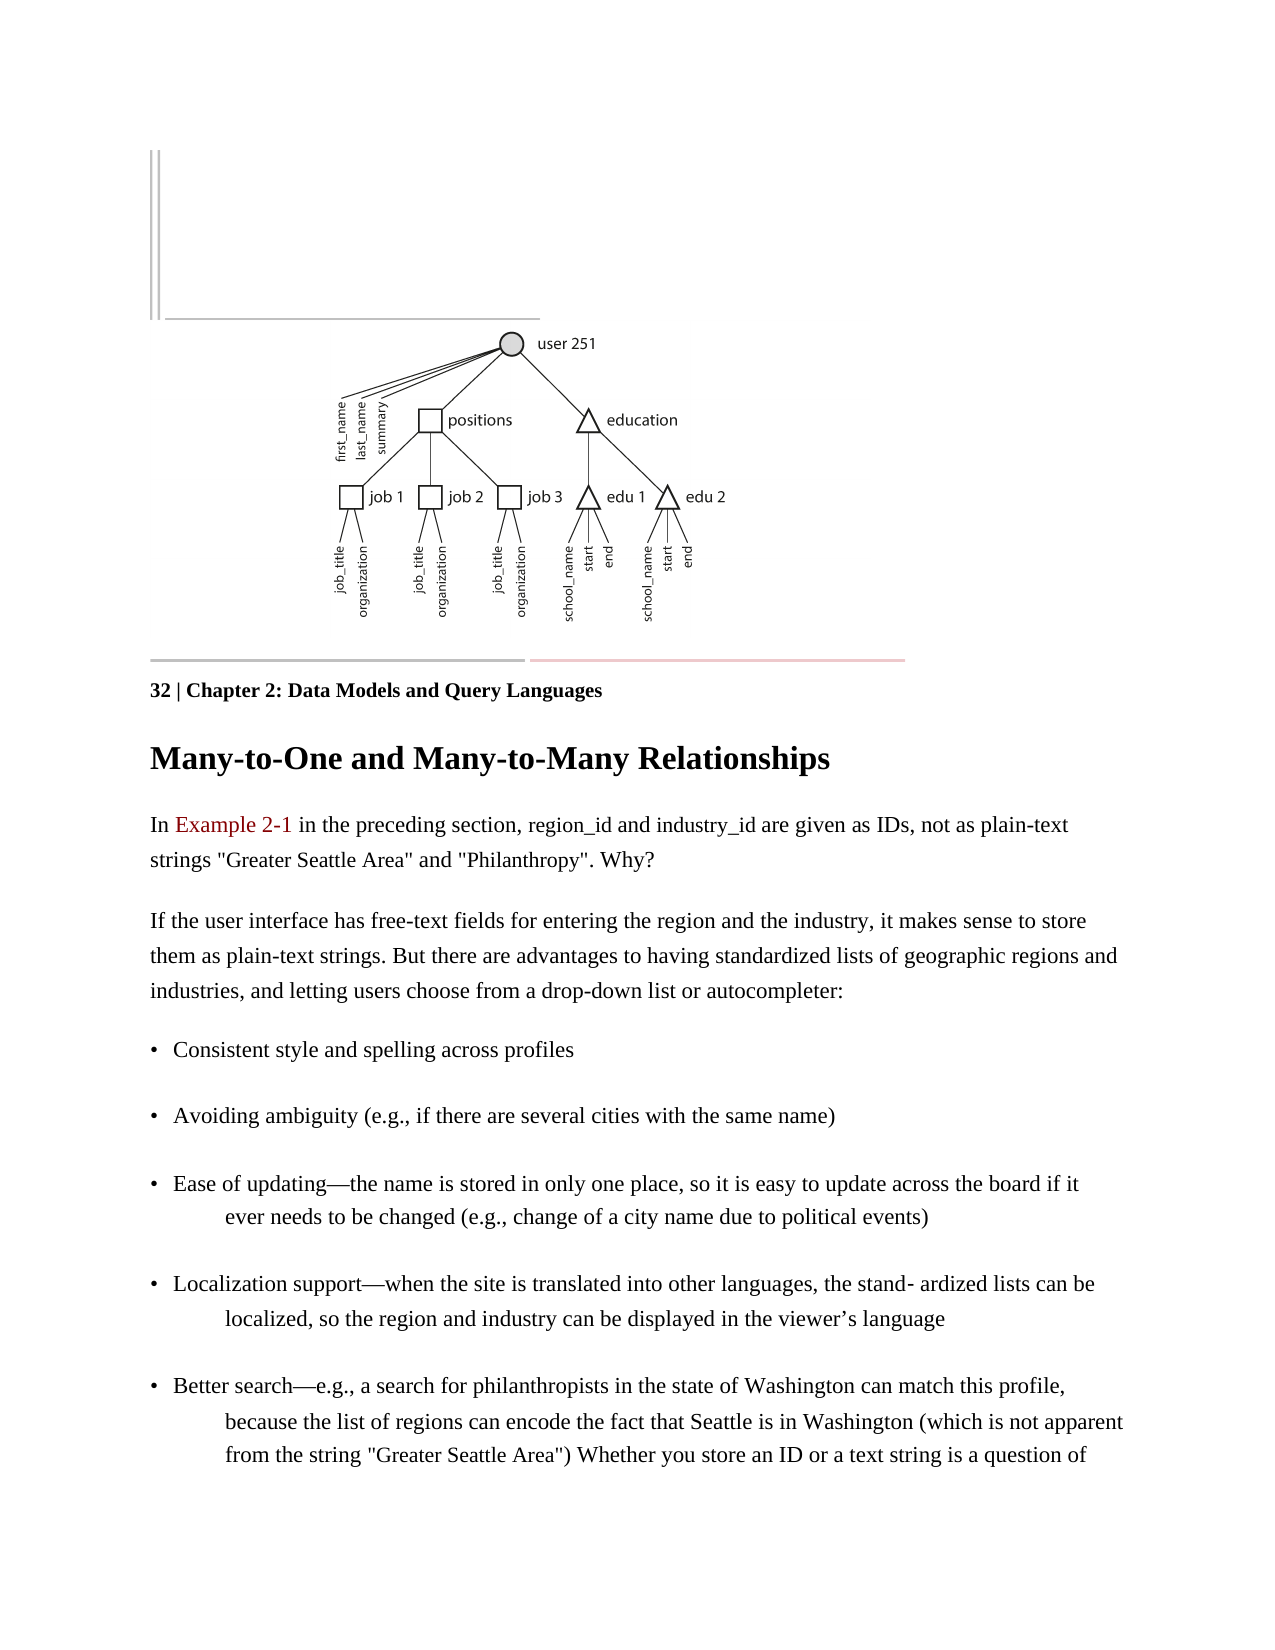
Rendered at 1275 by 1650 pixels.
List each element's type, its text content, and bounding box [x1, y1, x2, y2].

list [150, 1363, 1125, 1470]
list Avoiding ambiguity (e.g., if there are several cities with the same name) [150, 1095, 1125, 1130]
list Ease of updating—the name is stored in only one place, so it is easy to update across the board if it ever needs to be changed (e.g., change of a city name due to political events) [150, 1161, 1125, 1232]
text If the user interface has free-text fields for entering the region and the industry, it makes sense to store them as plain-text strings. But there are advantages to having standardized lists of geographic regions and industries, and letting users choose from a drop-down list or autocompleter: [150, 898, 1125, 1004]
picture [150, 150, 871, 638]
list Consistent style and spelling across profiles [150, 1029, 1125, 1064]
text 32 | Chapter 2: Data Models and Query Languages [150, 673, 1125, 702]
text Many-to-One and Many-to-Many Relationships [150, 727, 1125, 777]
text In Example 2-1 in the preceding section, region_id and industry_id are given as IDs, not as plain-text strings "Greater Seattle Area" and "Philanthropy". Why? [150, 802, 1125, 873]
list Localization support—when the site is translated into other languages, the stand‐ ardized lists can be localized, so the region and industry can be displayed in the viewer’s language [150, 1262, 1125, 1333]
